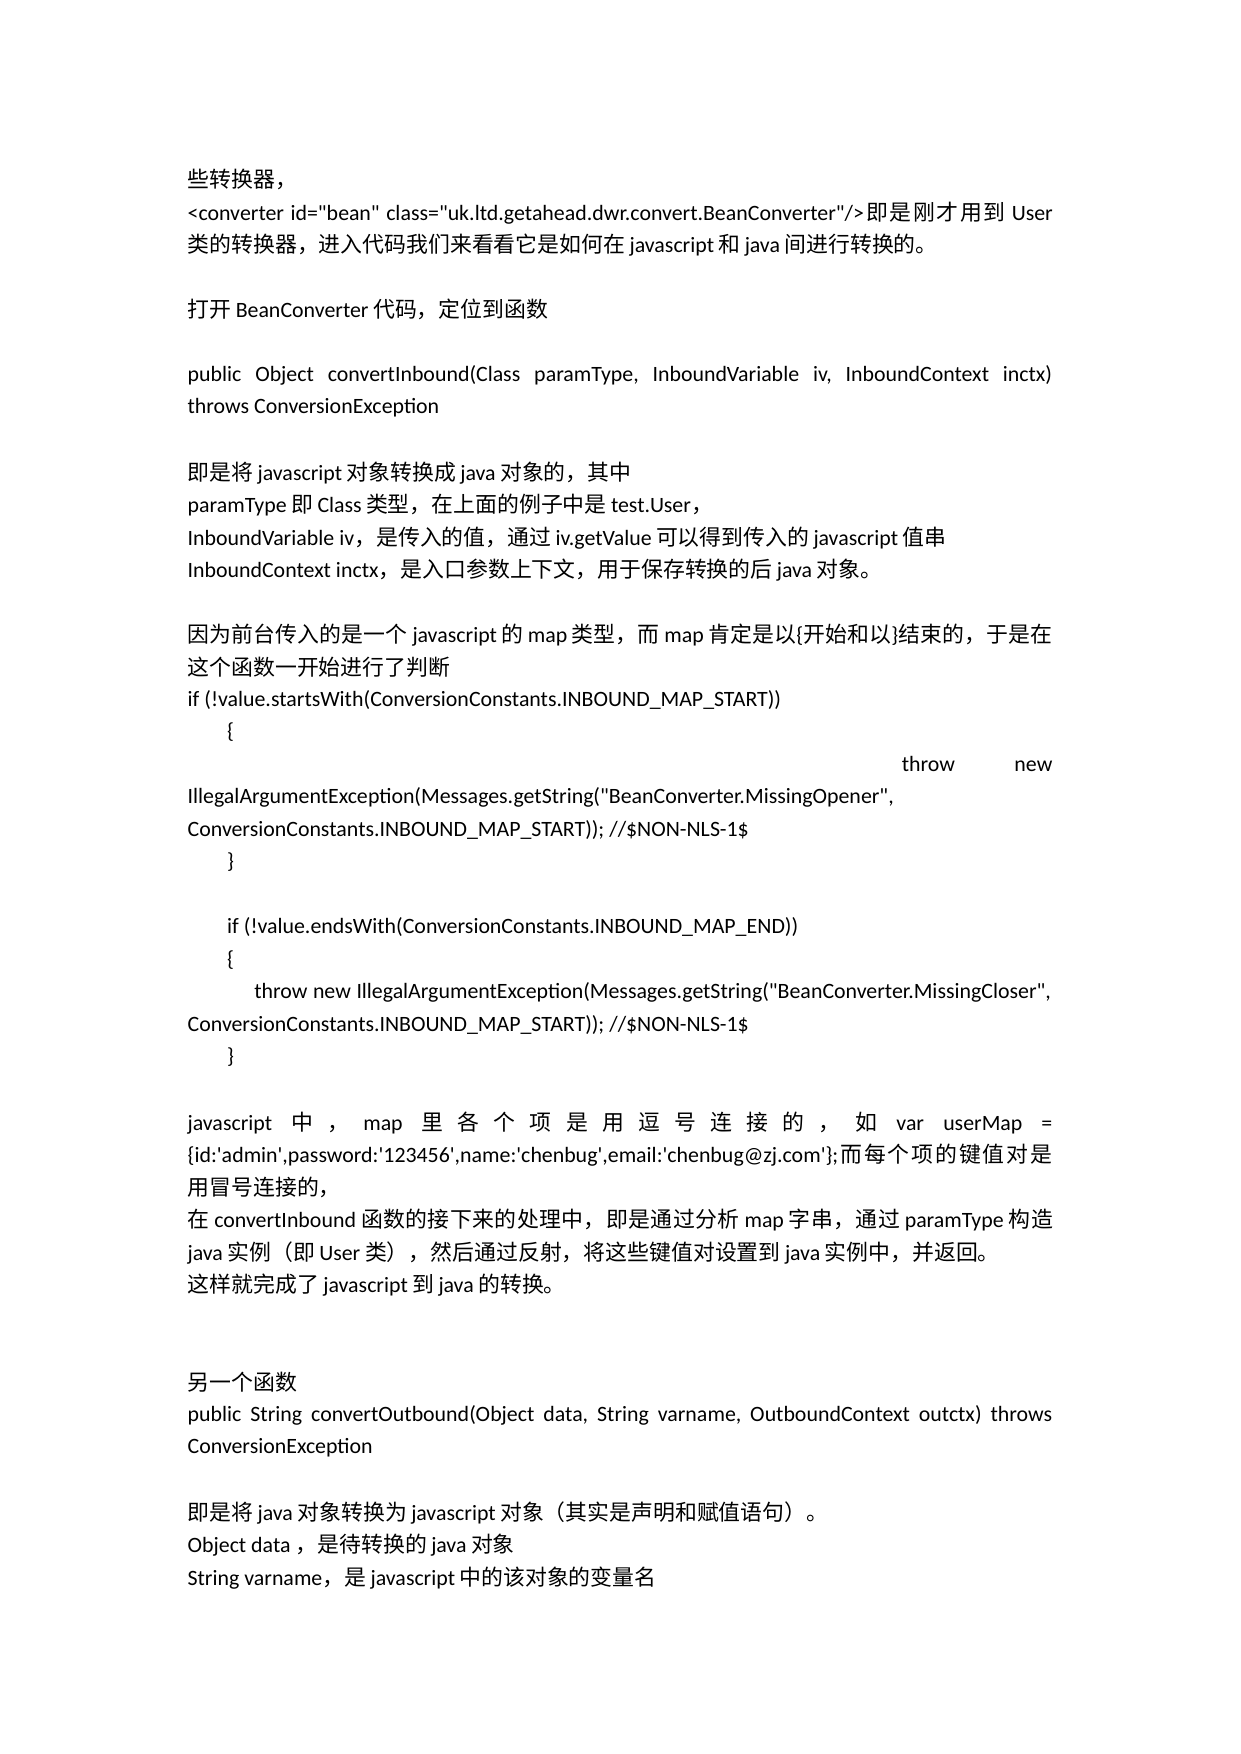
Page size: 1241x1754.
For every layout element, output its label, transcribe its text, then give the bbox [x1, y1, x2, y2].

text 即是将javascript对象转换成java对象的，其中 [187, 454, 1053, 487]
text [187, 162, 1053, 194]
text } [187, 1039, 1053, 1072]
text } [187, 844, 1053, 877]
text { [187, 942, 1053, 974]
text public String convertOutbound(Object data, String varname, OutboundContext outctx) throws ConversionException [187, 1397, 1053, 1462]
text if (!value.endsWith(ConversionConstants.INBOUND_MAP_END)) [187, 909, 1053, 942]
text javascript中，map里各个项是用逗号连接的，如var userMap = {id:'admin',password:'123456',name:'chenbug',email:'chenbug@zj.com'};而每个项的键值对是用冒号连接的， [187, 1104, 1053, 1202]
text 另一个函数 [187, 1364, 1053, 1397]
text InboundContext inctx，是入口参数上下文，用于保存转换的后java对象。 [187, 552, 1053, 584]
text <converter id="bean" class="uk.ltd.getahead.dwr.convert.BeanConverter"/>即是刚才用到User类的转换器，进入代码我们来看看它是如何在javascript和java间进行转换的。 [187, 194, 1053, 259]
text 打开BeanConverter代码，定位到函数 [187, 292, 1053, 324]
text Object data ，是待转换的java对象 [187, 1527, 1053, 1559]
text if (!value.startsWith(ConversionConstants.INBOUND_MAP_START)) [187, 682, 1053, 714]
text paramType即Class类型，在上面的例子中是test.User， [187, 487, 1053, 519]
text 因为前台传入的是一个javascript的map类型，而map肯定是以{开始和以}结束的，于是在这个函数一开始进行了判断 [187, 617, 1053, 682]
text 即是将java对象转换为javascript对象（其实是声明和赋值语句）。 [187, 1494, 1053, 1527]
text throw new IllegalArgumentException(Messages.getString("BeanConverter.MissingOpener", ConversionConstants.INBOUND_MAP_START)); //$NON-NLS-1$ [187, 747, 1053, 844]
text public Object convertInbound(Class paramType, InboundVariable iv, InboundContext inctx) throws ConversionException [187, 357, 1053, 422]
text throw new IllegalArgumentException(Messages.getString("BeanConverter.MissingCloser", ConversionConstants.INBOUND_MAP_START)); //$NON-NLS-1$ [187, 974, 1053, 1039]
text 在convertInbound函数的接下来的处理中，即是通过分析map字串，通过paramType构造java实例（即User类），然后通过反射，将这些键值对设置到java实例中，并返回。 [187, 1202, 1053, 1267]
text InboundVariable iv，是传入的值，通过iv.getValue可以得到传入的javascript值串 [187, 519, 1053, 552]
text { [187, 714, 1053, 747]
text String varname，是javascript中的该对象的变量名 [187, 1559, 1053, 1592]
text 这样就完成了javascript到java的转换。 [187, 1267, 1053, 1299]
